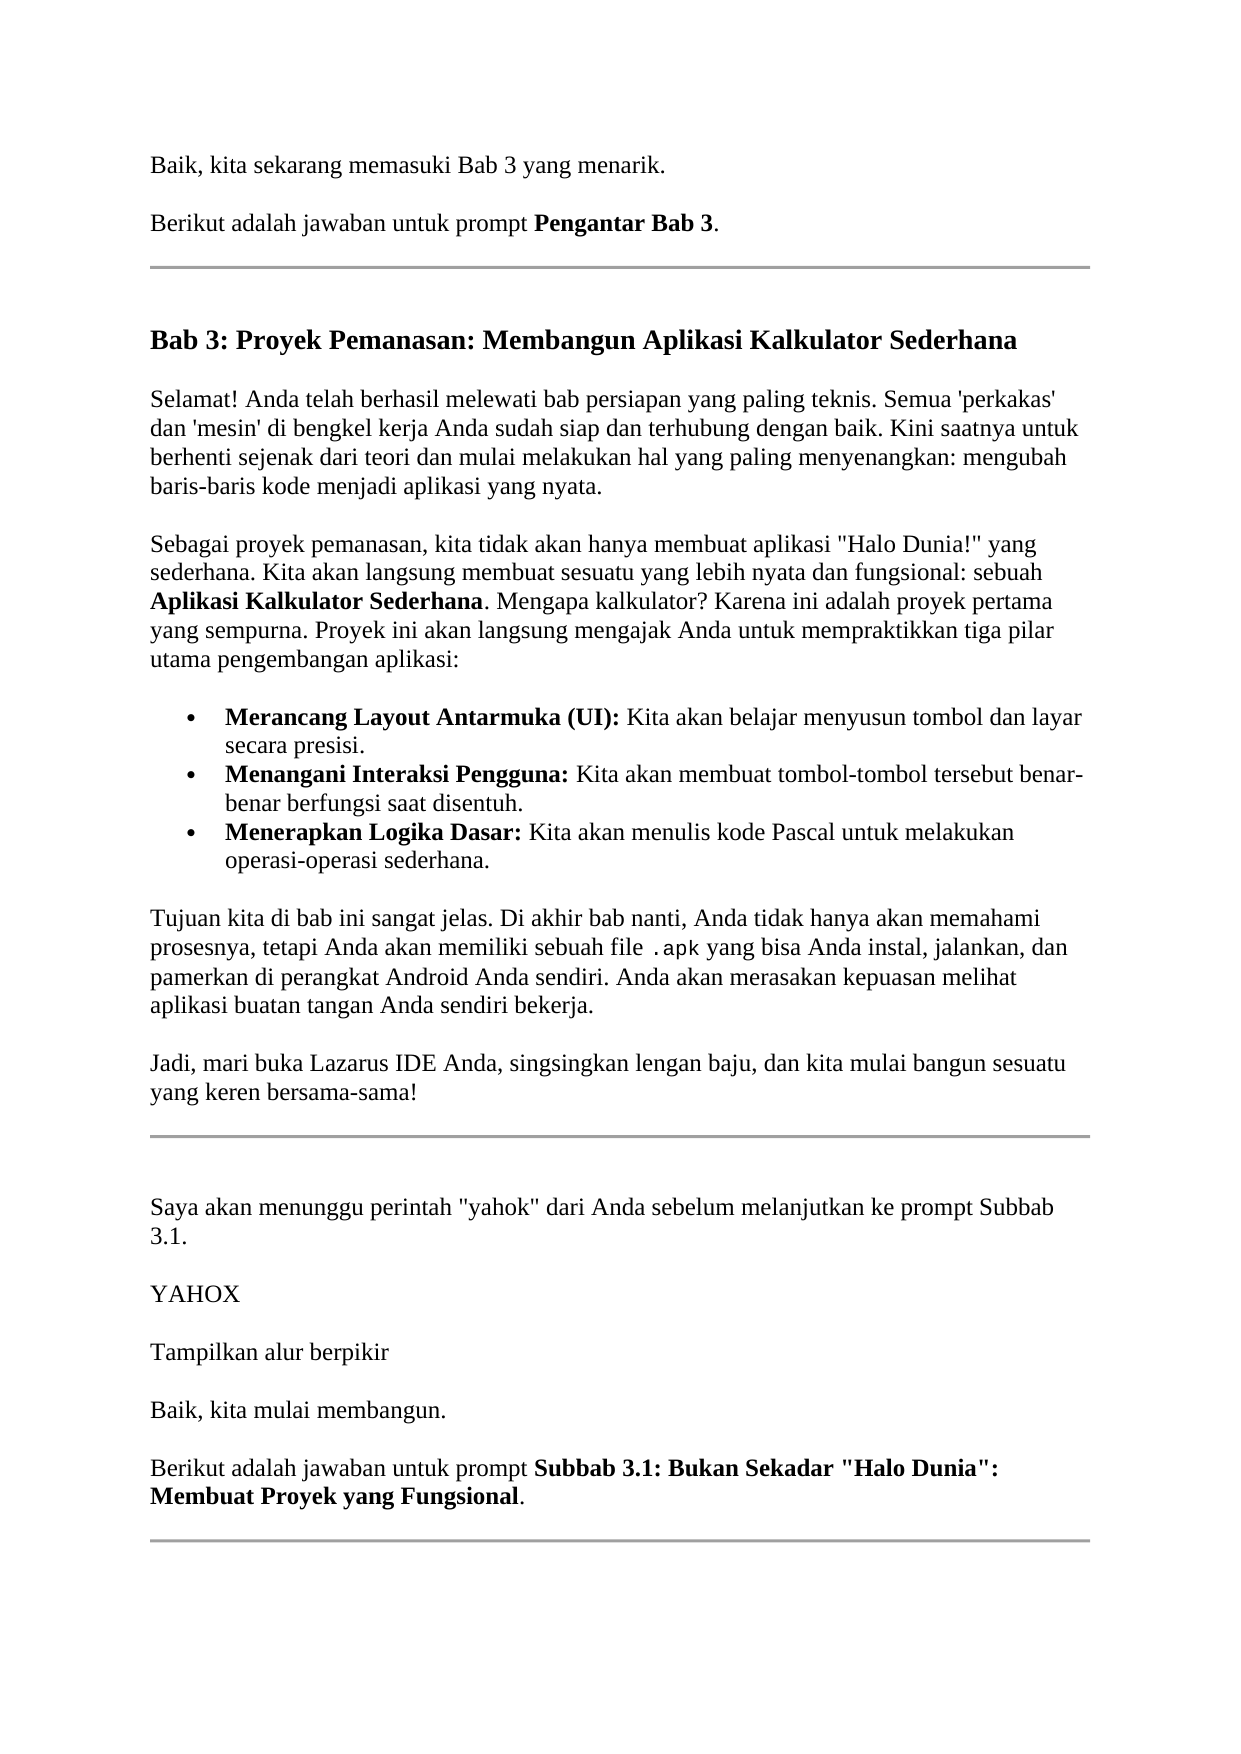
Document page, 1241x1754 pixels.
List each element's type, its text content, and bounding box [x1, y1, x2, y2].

text Baik, kita mulai membangun. [150, 1395, 1090, 1423]
list Menangani Interaksi Pengguna: Kita akan membuat tombol-tombol tersebut benar-benar berfungsi saat disentuh. [187, 759, 1090, 817]
text Berikut adalah jawaban untuk prompt Subbab 3.1: Bukan Sekadar "Halo Dunia": Membuat Proyek yang Fungsional. [150, 1453, 1090, 1510]
text Saya akan menunggu perintah "yahok" dari Anda sebelum melanjutkan ke prompt Subbab 3.1. [150, 1192, 1090, 1250]
text Bab 3: Proyek Pemanasan: Membangun Aplikasi Kalkulator Sederhana [150, 323, 1090, 355]
list Menerapkan Logika Dasar: Kita akan menulis kode Pascal untuk melakukan operasi-operasi sederhana. [187, 817, 1090, 874]
text Jadi, mari buka Lazarus IDE Anda, singsingkan lengan baju, dan kita mulai bangun sesuatu yang keren bersama-sama! [150, 1048, 1090, 1106]
text Tampilkan alur berpikir [150, 1337, 1090, 1366]
text Berikut adalah jawaban untuk prompt Pengantar Bab 3. [150, 208, 1090, 237]
text YAHOX [150, 1279, 1090, 1308]
list Merancang Layout Antarmuka (UI): Kita akan belajar menyusun tombol dan layar secara presisi. [187, 702, 1090, 759]
text Sebagai proyek pemanasan, kita tidak akan hanya membuat aplikasi "Halo Dunia!" yang sederhana. Kita akan langsung membuat sesuatu yang lebih nyata dan fungsional: sebuah Aplikasi Kalkulator Sederhana. Mengapa kalkulator? Karena ini adalah proyek pertama yang sempurna. Proyek ini akan langsung mengajak Anda untuk mempraktikkan tiga pilar utama pengembangan aplikasi: [150, 529, 1090, 672]
text Tujuan kita di bab ini sangat jelas. Di akhir bab nanti, Anda tidak hanya akan memahami prosesnya, tetapi Anda akan memiliki sebuah file .apk yang bisa Anda instal, jalankan, dan pamerkan di perangkat Android Anda sendiri. Anda akan merasakan kepuasan melihat aplikasi buatan tangan Anda sendiri bekerja. [150, 903, 1090, 1019]
text Baik, kita sekarang memasuki Bab 3 yang menarik. [150, 150, 1090, 179]
text Selamat! Anda telah berhasil melewati bab persiapan yang paling teknis. Semua 'perkakas' dan 'mesin' di bengkel kerja Anda sudah siap dan terhubung dengan baik. Kini saatnya untuk berhenti sejenak dari teori dan mulai melakukan hal yang paling menyenangkan: mengubah baris-baris kode menjadi aplikasi yang nyata. [150, 384, 1090, 499]
